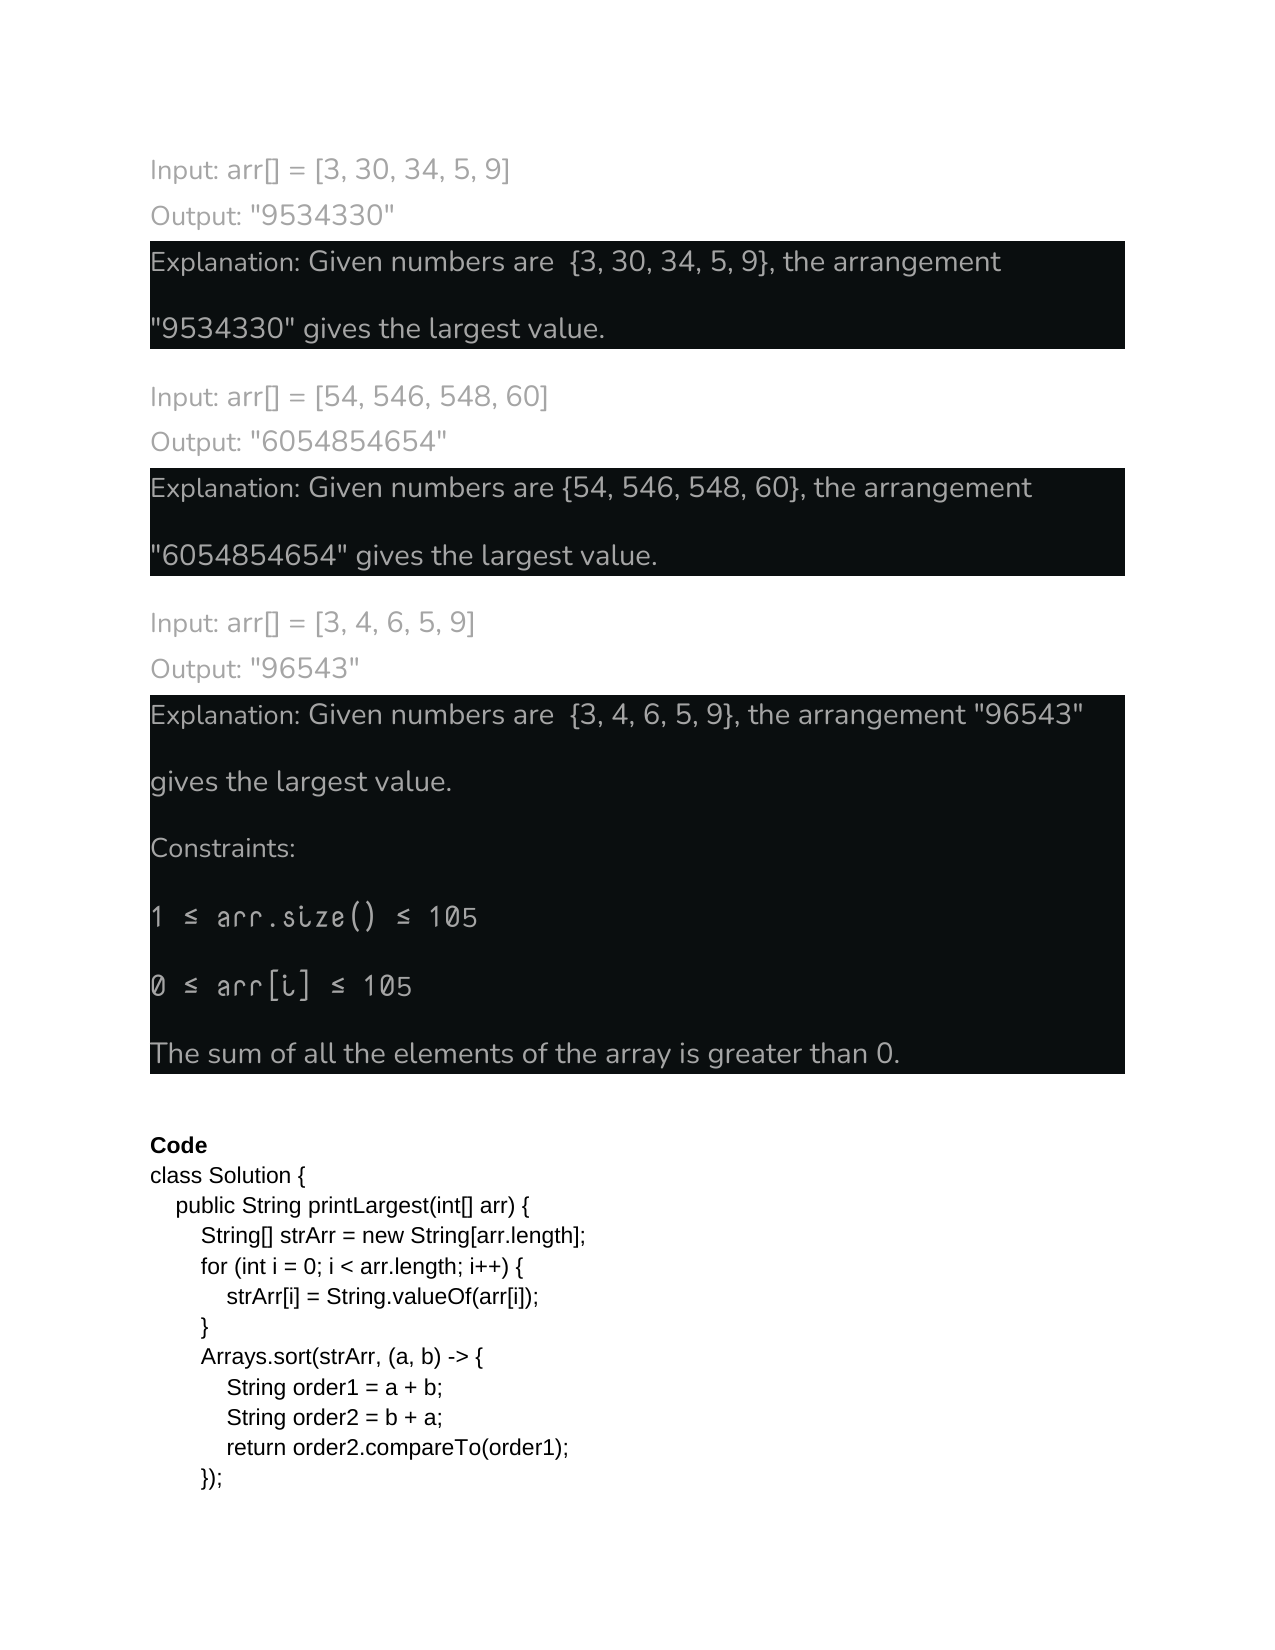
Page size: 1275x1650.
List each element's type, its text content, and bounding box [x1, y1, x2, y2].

text Output: "96543" [150, 649, 1125, 689]
text }); [150, 1464, 1125, 1490]
text Output: "9534330" [150, 196, 1125, 236]
text Arrays.sort(strArr, (a, b) -> { [150, 1343, 1125, 1369]
text Explanation: Given numbers are {54, 546, 548, 60}, the arrangement "6054854654" gives the largest value. [150, 468, 1125, 576]
text String order1 = a + b; [150, 1373, 1125, 1400]
text Constraints: 1 ≤ arr.size() ≤ 105 0 ≤ arr[i] ≤ 105 The sum of all the elements of the array is greater than 0. [150, 830, 1125, 1074]
text Explanation: Given numbers are {3, 4, 6, 5, 9}, the arrangement "96543" gives the largest value. [150, 695, 1125, 802]
text Input: arr[] = [3, 30, 34, 5, 9] [150, 150, 1125, 190]
text Input: arr[] = [54, 546, 548, 60] [150, 377, 1125, 416]
text Output: "6054854654" [150, 422, 1125, 462]
text Explanation: Given numbers are {3, 30, 34, 5, 9}, the arrangement "9534330" gives the largest value. [150, 241, 1125, 349]
text for (int i = 0; i < arr.length; i++) { [150, 1253, 1125, 1279]
text String[] strArr = new String[arr.length]; [150, 1222, 1125, 1249]
text } [150, 1313, 1125, 1339]
text Input: arr[] = [3, 4, 6, 5, 9] [150, 603, 1125, 643]
text return order2.compareTo(order1); [150, 1434, 1125, 1460]
text class Solution { [150, 1162, 1125, 1188]
text Code [150, 1132, 1125, 1158]
text String order2 = b + a; [150, 1404, 1125, 1430]
text strArr[i] = String.valueOf(arr[i]); [150, 1283, 1125, 1309]
text public String printLargest(int[] arr) { [150, 1192, 1125, 1218]
